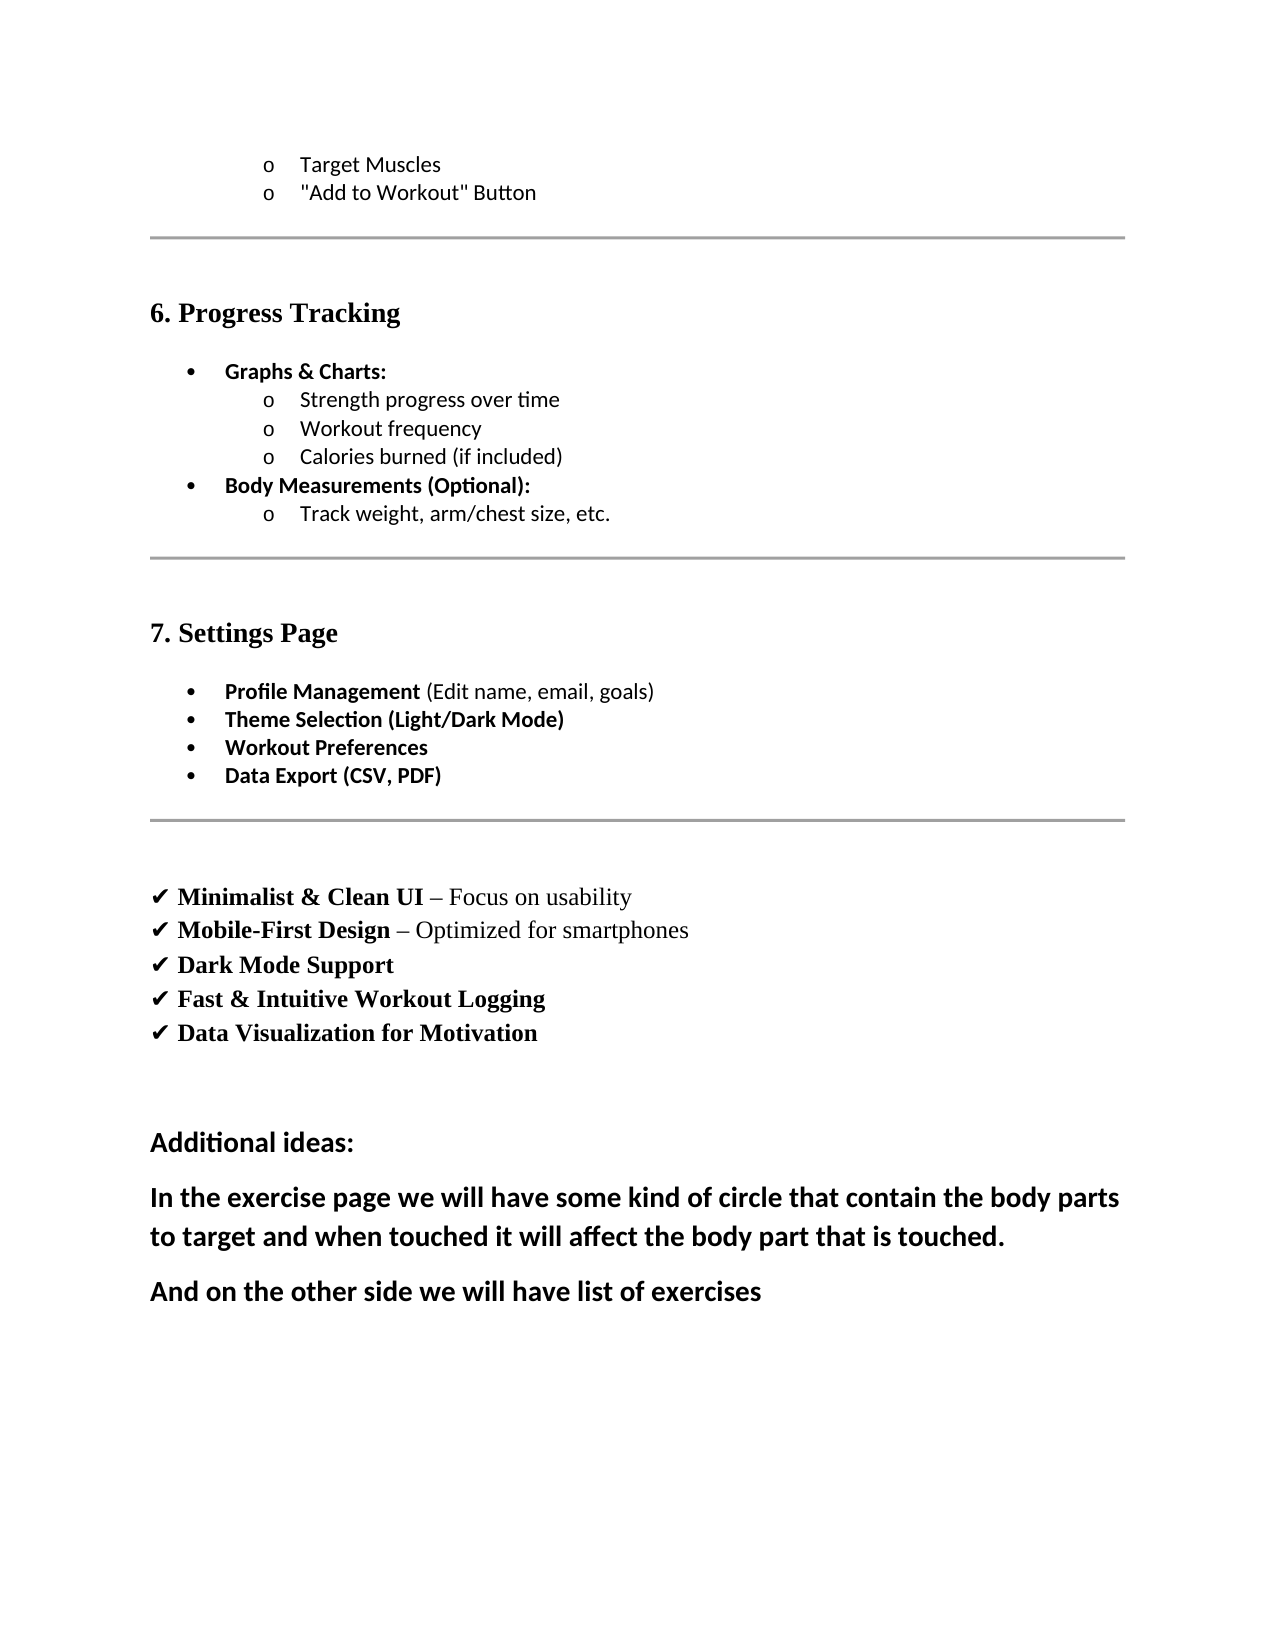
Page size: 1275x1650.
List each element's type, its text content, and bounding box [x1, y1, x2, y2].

list Target Muscles [262, 150, 1125, 178]
list Graphs & Charts: [187, 357, 1125, 385]
list Workout frequency [262, 414, 1125, 442]
list Track weight, arm/chest size, etc. [262, 499, 1125, 527]
list Theme Selection (Light/Dark Mode) [187, 706, 1125, 733]
list Body Measurements (Optional): [187, 471, 1125, 499]
list Profile Management (Edit name, email, goals) [187, 677, 1125, 706]
text Additional ideas: [150, 1124, 1125, 1160]
list Calories burned (if included) [262, 442, 1125, 471]
list Strength progress over time [262, 385, 1125, 414]
subtitle 6. Progress Tracking [150, 296, 1125, 328]
text ✔ Minimalist & Clean UI – Focus on usability ✔ Mobile-First Design – Optimized for smartphones ✔ Dark Mode Support ✔ Fast & Intuitive Workout Logging ✔ Data Visualization for Motivation [150, 878, 1125, 1048]
list "Add to Workout" Button [262, 178, 1125, 207]
list Data Export (CSV, PDF) [187, 762, 1125, 789]
subtitle 7. Settings Page [150, 616, 1125, 648]
text In the exercise page we will have some kind of circle that contain the body parts to target and when touched it will affect the body part that is touched. [150, 1179, 1125, 1254]
text And on the other side we will have list of exercises [150, 1273, 1125, 1309]
list Workout Preferences [187, 733, 1125, 762]
